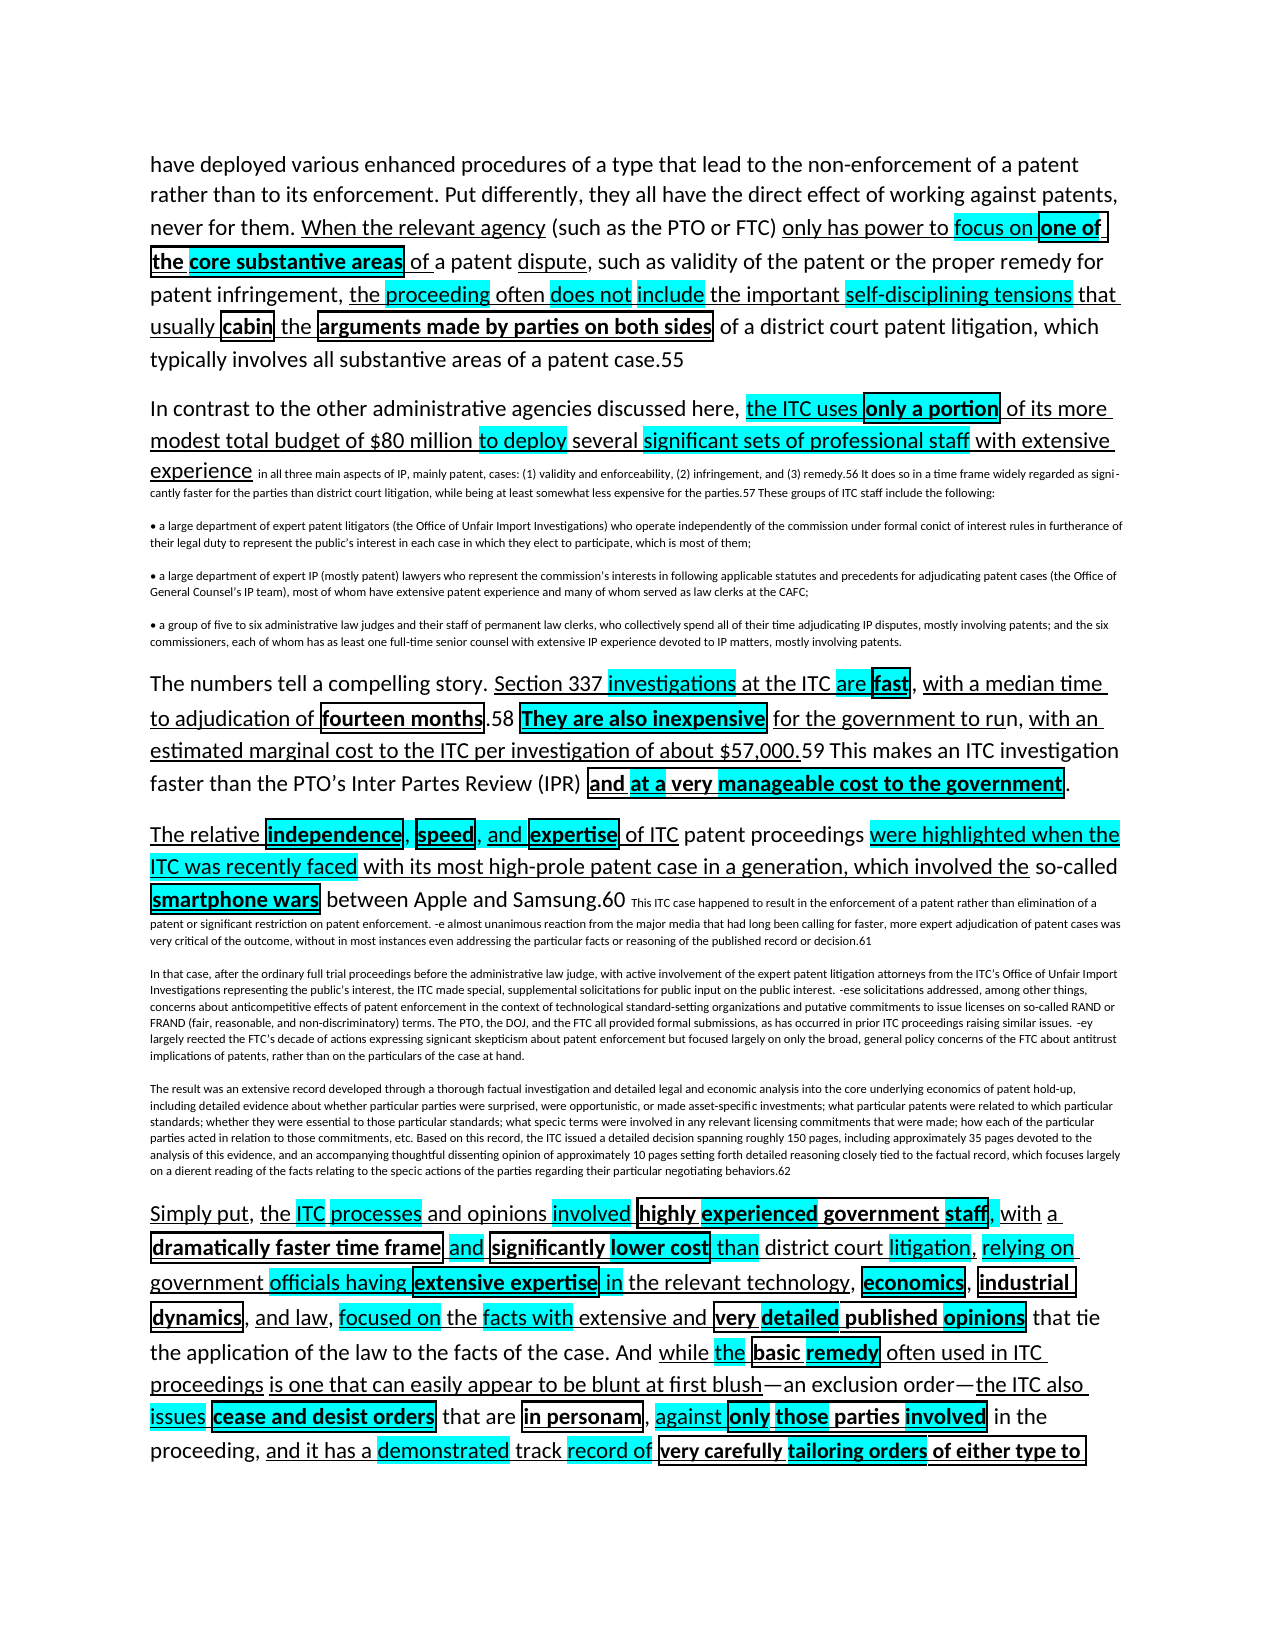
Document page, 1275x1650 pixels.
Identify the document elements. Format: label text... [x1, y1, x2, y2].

text The relative independence, speed, and expertise of ITC patent proceedings were highlighted when the ITC was recently faced with its most high-prole patent case in a generation, which involved the so-called smartphone wars between Apple and Samsung.60 This ITC case happened to result in the enforcement of a patent rather than elimination of a patent or significant restriction on patent enforcement. -e almost unanimous reaction from the major media that had long been calling for faster, more expert adjudication of patent cases was very critical of the outcome, without in most instances even addressing the particular facts or reasoning of the published record or decision.61 [150, 818, 1125, 948]
text In that case, after the ordinary full trial proceedings before the administrative law judge, with active involvement of the expert patent litigation attorneys from the ITC’s Office of Unfair Import Investigations representing the public’s interest, the ITC made special, supplemental solicitations for public input on the public interest. -ese solicitations addressed, among other things, concerns about anticompetitive effects of patent enforcement in the context of technological standard-setting organizations and putative commitments to issue licenses on so-called RAND or FRAND (fair, reasonable, and non-discriminatory) terms. The PTO, the DOJ, and the FTC all provided formal submissions, as has occurred in prior ITC proceedings raising similar issues. -ey largely reected the FTC’s decade of actions expressing signicant skepticism about patent enforcement but focused largely on only the broad, general policy concerns of the FTC about antitrust implications of patents, rather than on the particulars of the case at hand. [150, 966, 1125, 1063]
text The result was an extensive record developed through a thorough factual investigation and detailed legal and economic analysis into the core underlying economics of patent hold-up, including detailed evidence about whether particular parties were surprised, were opportunistic, or made asset-specific investments; what particular patents were related to which particular standards; whether they were essential to those particular standards; what specic terms were involved in any relevant licensing commitments that were made; how each of the particular parties acted in relation to those commitments, etc. Based on this record, the ITC issued a detailed decision spanning roughly 150 pages, including approximately 35 pages devoted to the analysis of this evidence, and an accompanying thoughtful dissenting opinion of approximately 10 pages setting forth detailed reasoning closely tied to the factual record, which focuses largely on a dierent reading of the facts relating to the specic actions of the parties regarding their particular negotiating behaviors.62 [150, 1081, 1125, 1179]
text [150, 1197, 1125, 1466]
text • a group of five to six administrative law judges and their staff of permanent law clerks, who collectively spend all of their time adjudicating IP disputes, mostly involving patents; and the six commissioners, each of whom has as least one full-time senior counsel with extensive IP experience devoted to IP matters, mostly involving patents. [150, 618, 1125, 649]
text The numbers tell a compelling story. Section 337 investigations at the ITC are fast, with a median time to adjudication of fourteen months.58 They are also inexpensive for the government to run, with an estimated marginal cost to the ITC per investigation of about $57,000.59 This makes an ITC investigation faster than the PTO’s Inter Partes Review (IPR) and at a very manageable cost to the government. [150, 667, 1125, 799]
text • a large department of expert patent litigators (the Office of Unfair Import Investigations) who operate independently of the commission under formal conict of interest rules in furtherance of their legal duty to represent the public’s interest in each case in which they elect to participate, which is most of them; [150, 518, 1125, 550]
text • a large department of expert IP (mostly patent) lawyers who represent the commission’s interests in following applicable statutes and precedents for adjudicating patent cases (the Office of General Counsel’s IP team), most of whom have extensive patent experience and many of whom served as law clerks at the CAFC; [150, 568, 1125, 600]
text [150, 150, 1125, 373]
text In contrast to the other administrative agencies discussed here, the ITC uses only a portion of its more modest total budget of $80 million to deploy several significant sets of professional staff with extensive experience in all three main aspects of IP, mainly patent, cases: (1) validity and enforceability, (2) infringement, and (3) remedy.56 It does so in a time frame widely regarded as signicantly faster for the parties than district court litigation, while being at least somewhat less expensive for the parties.57 These groups of ITC staff include the following: [150, 392, 1125, 501]
